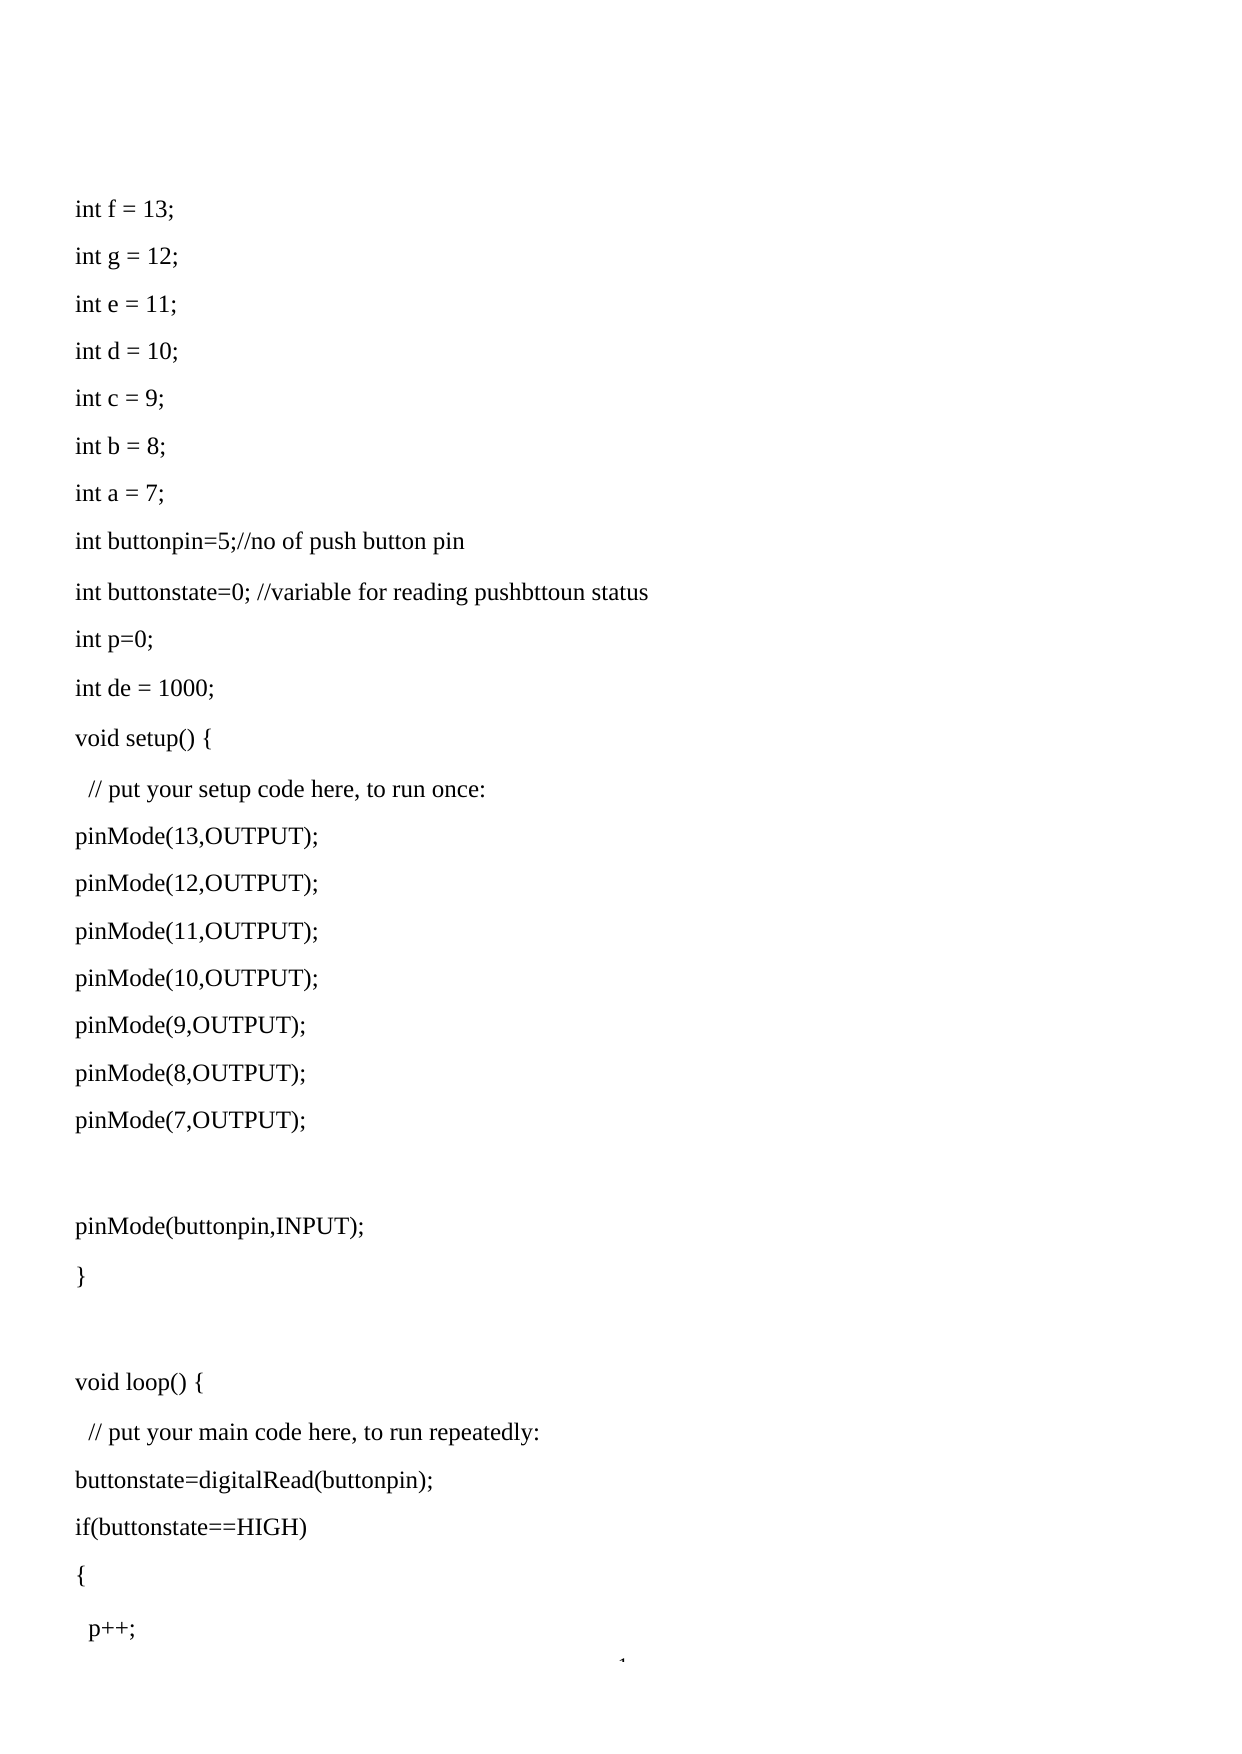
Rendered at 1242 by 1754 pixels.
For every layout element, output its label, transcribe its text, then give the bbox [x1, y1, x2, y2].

text // put your main code here, to run repeatedly: buttonstate=digitalRead(buttonpin); if(buttonstate==HIGH) [75, 1417, 544, 1541]
text int de = 1000; [75, 673, 1067, 702]
text } [75, 1261, 1067, 1290]
text p++; [88, 1613, 1067, 1642]
text int buttonstate=0; //variable for reading pushbttoun status int p=0; [75, 577, 655, 653]
text { [75, 1560, 1067, 1589]
text int buttonpin=5;//no of push button pin [75, 526, 1067, 555]
text pinMode(buttonpin,INPUT); [75, 1211, 1067, 1240]
text int f = 13; int g = 12; int e = 11; int d = 10; int c = 9; int b = 8; int a = 7; [75, 194, 185, 507]
text void setup() { [75, 723, 1067, 752]
text // put your setup code here, to run once: pinMode(13,OUTPUT); pinMode(12,OUTPUT); pinMode(11,OUTPUT); pinMode(10,OUTPUT); pinMode(9,OUTPUT); pinMode(8,OUTPUT); pinMode(7,OUTPUT); [75, 774, 491, 1134]
text void loop() { [75, 1367, 1067, 1396]
